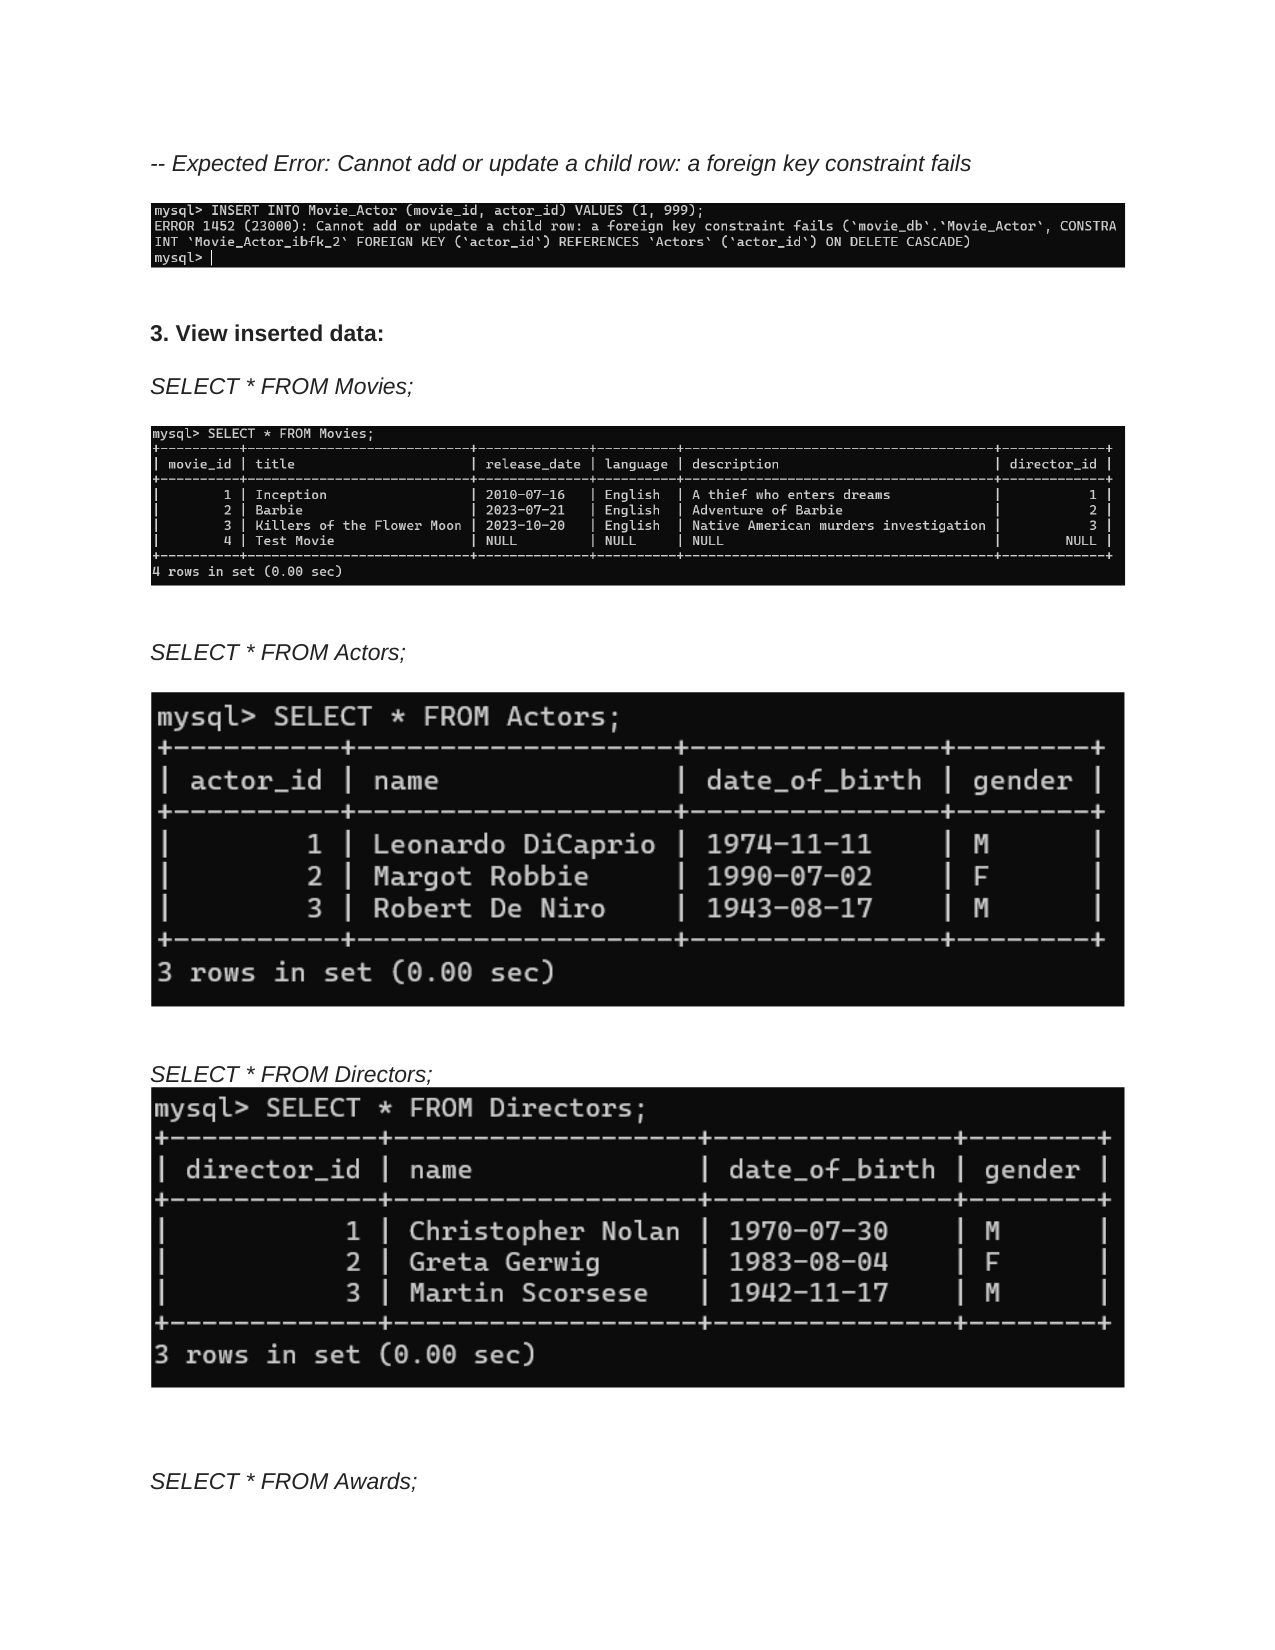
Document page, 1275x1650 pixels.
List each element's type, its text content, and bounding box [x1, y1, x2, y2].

picture [150, 202, 1125, 268]
text SELECT * FROM Awards; [150, 1468, 1125, 1494]
text SELECT * FROM Actors; [150, 638, 1125, 665]
text 3. View inserted data: [150, 320, 1125, 346]
picture [150, 425, 1125, 586]
picture [150, 691, 1125, 1008]
picture [150, 1087, 1125, 1389]
text -- Expected Error: Cannot add or update a child row: a foreign key constraint fails [150, 150, 1125, 176]
text SELECT * FROM Directors; [150, 1061, 1125, 1087]
text SELECT * FROM Movies; [150, 373, 1125, 399]
